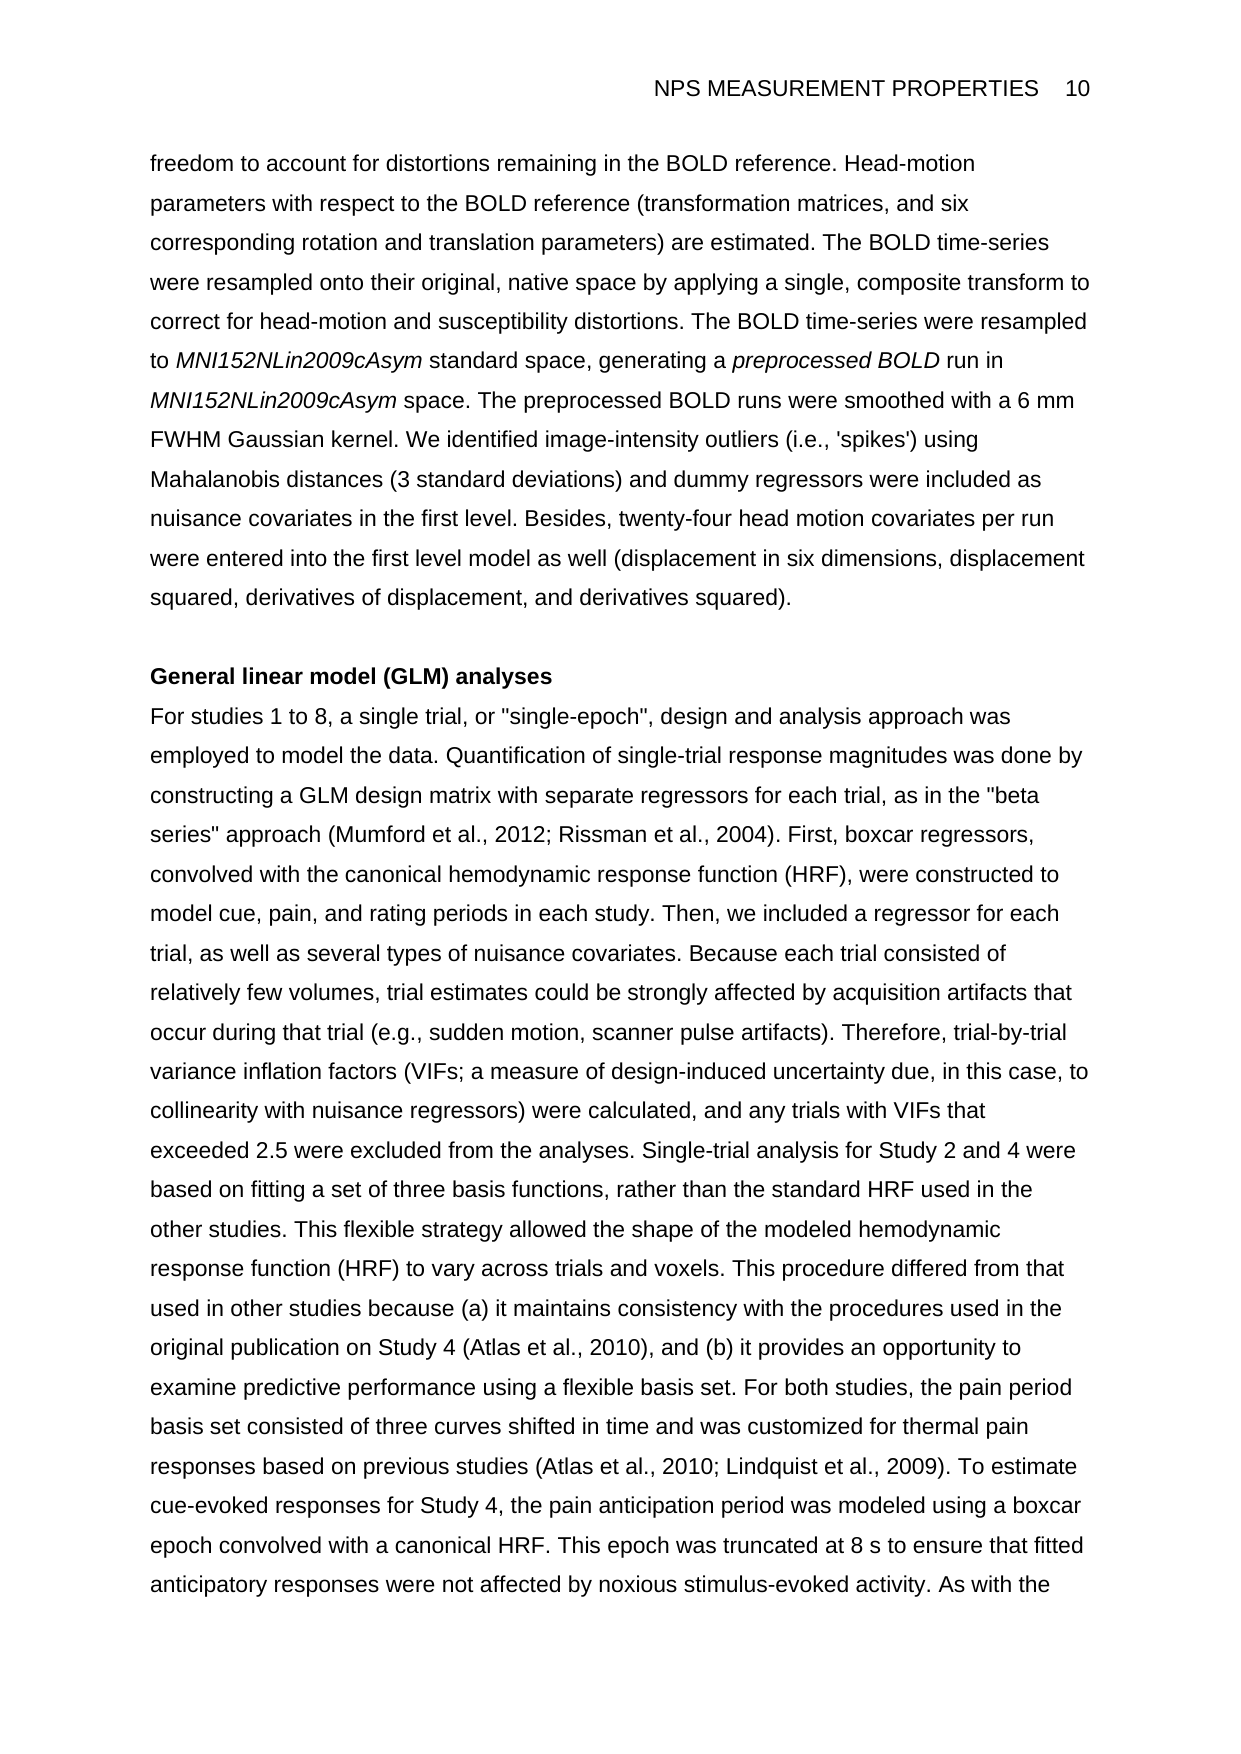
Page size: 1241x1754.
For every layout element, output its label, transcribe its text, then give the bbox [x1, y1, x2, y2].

text General linear model (GLM) analyses [150, 663, 1090, 689]
